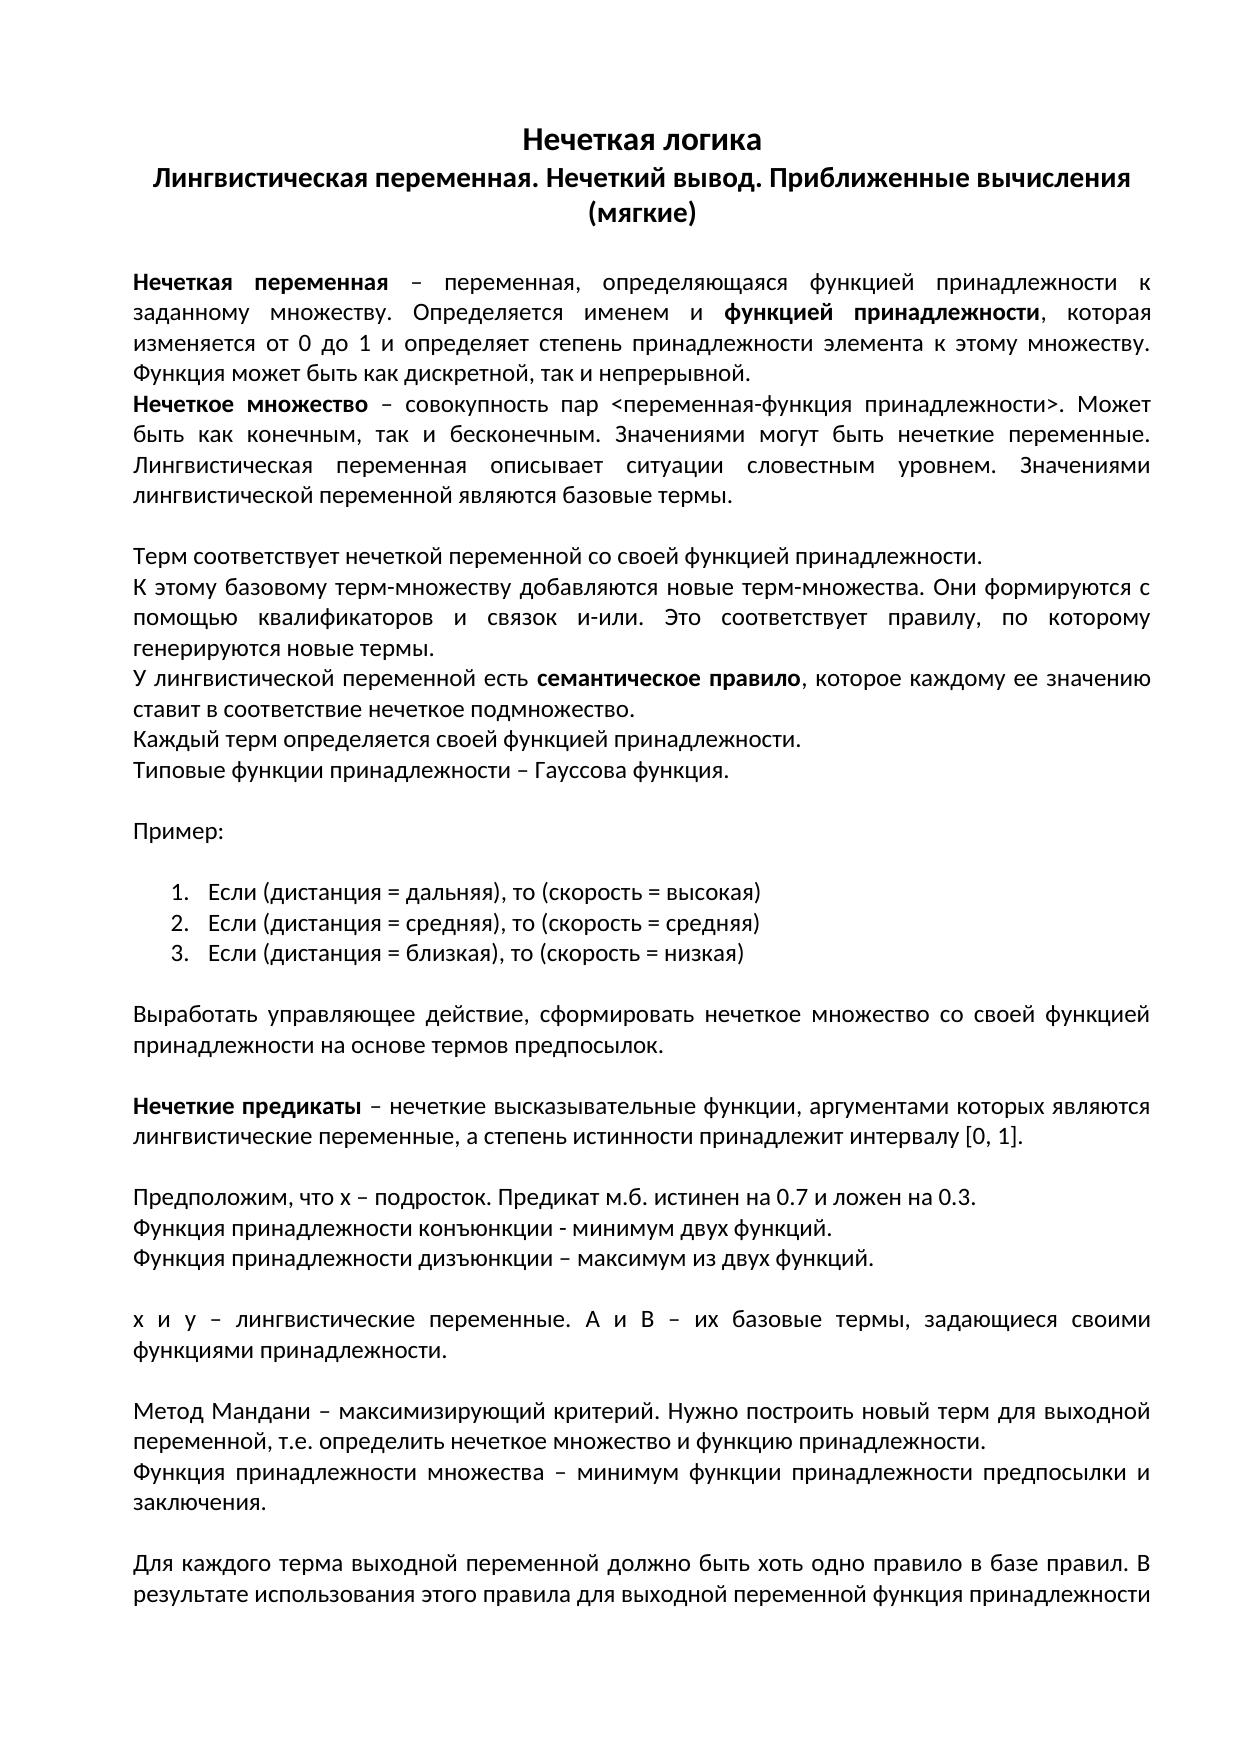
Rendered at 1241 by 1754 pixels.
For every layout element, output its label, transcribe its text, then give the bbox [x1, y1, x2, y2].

list Если (дистанция = средняя), то (скорость = средняя) [170, 907, 1152, 937]
text У лингвистической переменной есть семантическое правило, которое каждому ее значению ставит в соответствие нечеткое подмножество. [133, 662, 1152, 723]
text Каждый терм определяется своей функцией принадлежности. [133, 723, 1152, 754]
text Нечеткое множество – совокупность пар <переменная-функция принадлежности>. Может быть как конечным, так и бесконечным. Значениями могут быть нечеткие переменные. Лингвистическая переменная описывает ситуации словестным уровнем. Значениями лингвистической переменной являются базовые термы. [133, 388, 1152, 510]
list Если (дистанция = дальняя), то (скорость = высокая) [170, 876, 1152, 907]
text Лингвистическая переменная. Нечеткий вывод. Приближенные вычисления (мягкие) [133, 159, 1152, 230]
text Функция принадлежности конъюнкции - минимум двух функций. [133, 1212, 1152, 1242]
text Терм соответствует нечеткой переменной со своей функцией принадлежности. [133, 540, 1152, 571]
text Функция принадлежности дизъюнкции – максимум из двух функций. [133, 1242, 1152, 1273]
text Нечеткая переменная – переменная, определяющаяся функцией принадлежности к заданному множеству. Определяется именем и функцией принадлежности, которая изменяется от 0 до 1 и определяет степень принадлежности элемента к этому множеству. Функция может быть как дискретной, так и непрерывной. [133, 266, 1152, 388]
text Выработать управляющее действие, сформировать нечеткое множество со своей функцией принадлежности на основе термов предпосылок. [133, 998, 1152, 1059]
text Пример: [133, 815, 1152, 846]
text Предположим, что x – подросток. Предикат м.б. истинен на 0.7 и ложен на 0.3. [133, 1181, 1152, 1212]
text x и y – лингвистические переменные. A и B – их базовые термы, задающиеся своими функциями принадлежности. [133, 1303, 1152, 1364]
text К этому базовому терм-множеству добавляются новые терм-множества. Они формируются с помощью квалификаторов и связок и-или. Это соответствует правилу, по которому генерируются новые термы. [133, 571, 1152, 662]
text Метод Мандани – максимизирующий критерий. Нужно построить новый терм для выходной переменной, т.е. определить нечеткое множество и функцию принадлежности. [133, 1395, 1152, 1456]
text Функция принадлежности множества – минимум функции принадлежности предпосылки и заключения. [133, 1456, 1152, 1517]
list Если (дистанция = близкая), то (скорость = низкая) [170, 937, 1152, 968]
text Типовые функции принадлежности – Гауссова функция. [133, 754, 1152, 784]
text Нечеткая логика [133, 118, 1152, 159]
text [133, 1548, 1152, 1609]
text Нечеткие предикаты – нечеткие высказывательные функции, аргументами которых являются лингвистические переменные, а степень истинности принадлежит интервалу [0, 1]. [133, 1090, 1152, 1151]
